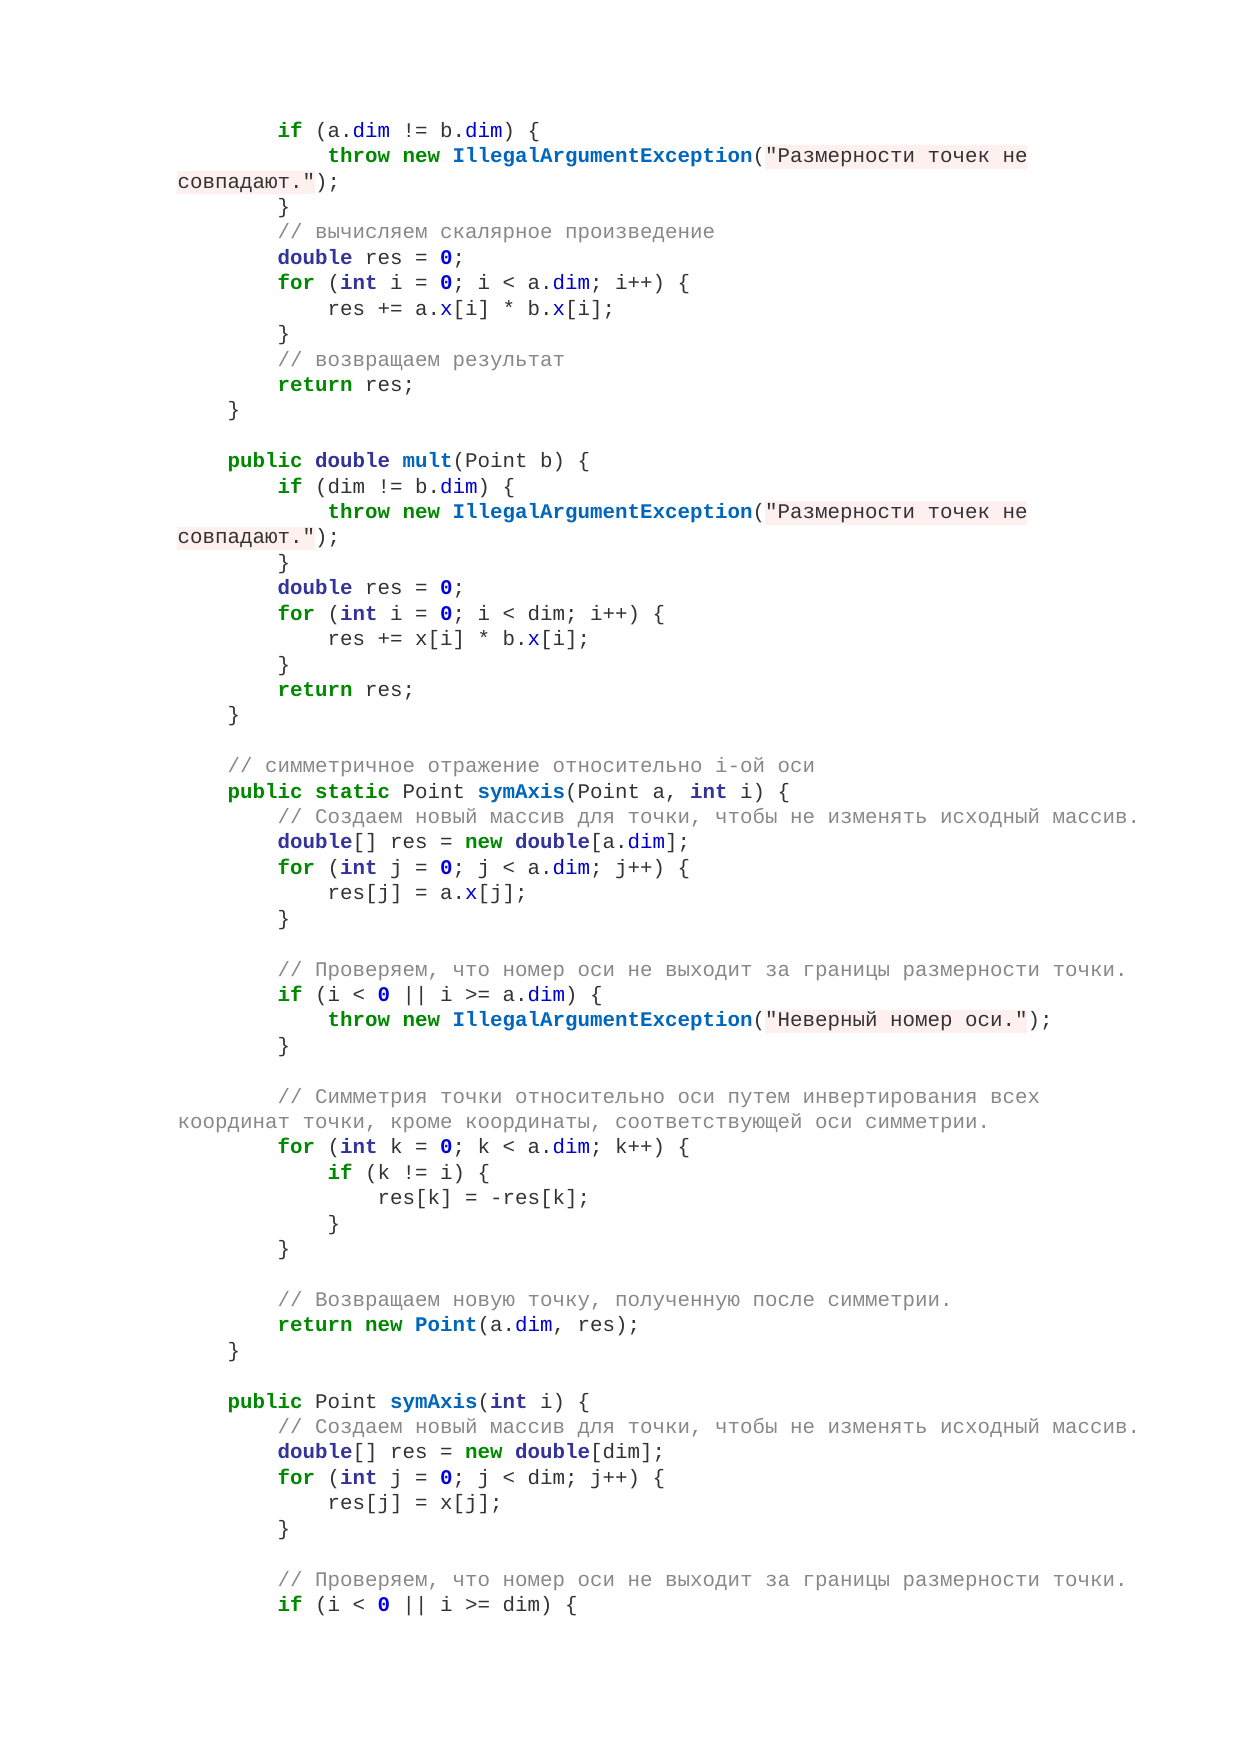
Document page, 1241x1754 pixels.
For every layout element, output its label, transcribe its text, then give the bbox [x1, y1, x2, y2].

text for (int j = 0; j < a.dim; j++) { [177, 855, 1152, 881]
text public double mult(Point b) { [177, 448, 1152, 474]
text // Создаем новый массив для точки, чтобы не изменять исходный массив. [177, 1414, 1152, 1440]
text res[k] = -res[k]; [177, 1186, 1152, 1211]
text public static Point symAxis(Point a, int i) { [177, 779, 1152, 804]
text res += x[i] * b.x[i]; [177, 626, 1152, 652]
text // Симметрия точки относительно оси путем инвертирования всех координат точки, кроме координаты, соответствующей оси симметрии. [177, 1084, 1152, 1135]
text for (int k = 0; k < a.dim; k++) { [177, 1135, 1152, 1160]
text // вычисляем скалярное произведение [177, 220, 1152, 245]
text return res; [177, 372, 1152, 398]
text } [177, 1211, 1152, 1236]
text } [177, 1236, 1152, 1262]
text for (int i = 0; i < dim; i++) { [177, 601, 1152, 626]
text for (int i = 0; i < a.dim; i++) { [177, 271, 1152, 296]
text if (i < 0 || i >= a.dim) { [177, 982, 1152, 1008]
text double res = 0; [177, 245, 1152, 271]
text double res = 0; [177, 576, 1152, 601]
text return res; [177, 677, 1152, 703]
text if (k != i) { [177, 1160, 1152, 1186]
text } [177, 398, 1152, 423]
text if (dim != b.dim) { [177, 474, 1152, 499]
text double[] res = new double[a.dim]; [177, 830, 1152, 855]
text for (int j = 0; j < dim; j++) { [177, 1465, 1152, 1491]
text res[j] = x[j]; [177, 1491, 1152, 1516]
text } [177, 703, 1152, 728]
text // Проверяем, что номер оси не выходит за границы размерности точки. [177, 957, 1152, 982]
text // возвращаем результат [177, 347, 1152, 372]
text res += a.x[i] * b.x[i]; [177, 296, 1152, 321]
text // Создаем новый массив для точки, чтобы не изменять исходный массив. [177, 804, 1152, 830]
text res[j] = a.x[j]; [177, 881, 1152, 906]
text } [177, 1338, 1152, 1363]
text throw new IllegalArgumentException("Размерности точек не совпадают."); [177, 499, 1152, 550]
text // Возвращаем новую точку, полученную после симметрии. [177, 1287, 1152, 1313]
text // Проверяем, что номер оси не выходит за границы размерности точки. [177, 1567, 1152, 1592]
text throw new IllegalArgumentException("Неверный номер оси."); [177, 1008, 1152, 1033]
text } [177, 1033, 1152, 1058]
text public Point symAxis(int i) { [177, 1389, 1152, 1414]
text if (i < 0 || i >= dim) { [177, 1592, 1152, 1618]
text return new Point(a.dim, res); [177, 1313, 1152, 1338]
text } [177, 652, 1152, 677]
text } [177, 194, 1152, 220]
text } [177, 1516, 1152, 1541]
text } [177, 906, 1152, 931]
text } [177, 321, 1152, 347]
text double[] res = new double[dim]; [177, 1440, 1152, 1465]
text // симметричное отражение относительно i-ой оси [177, 753, 1152, 779]
text } [177, 550, 1152, 576]
text throw new IllegalArgumentException("Размерности точек не совпадают."); [177, 143, 1152, 194]
text if (a.dim != b.dim) { [177, 118, 1152, 143]
